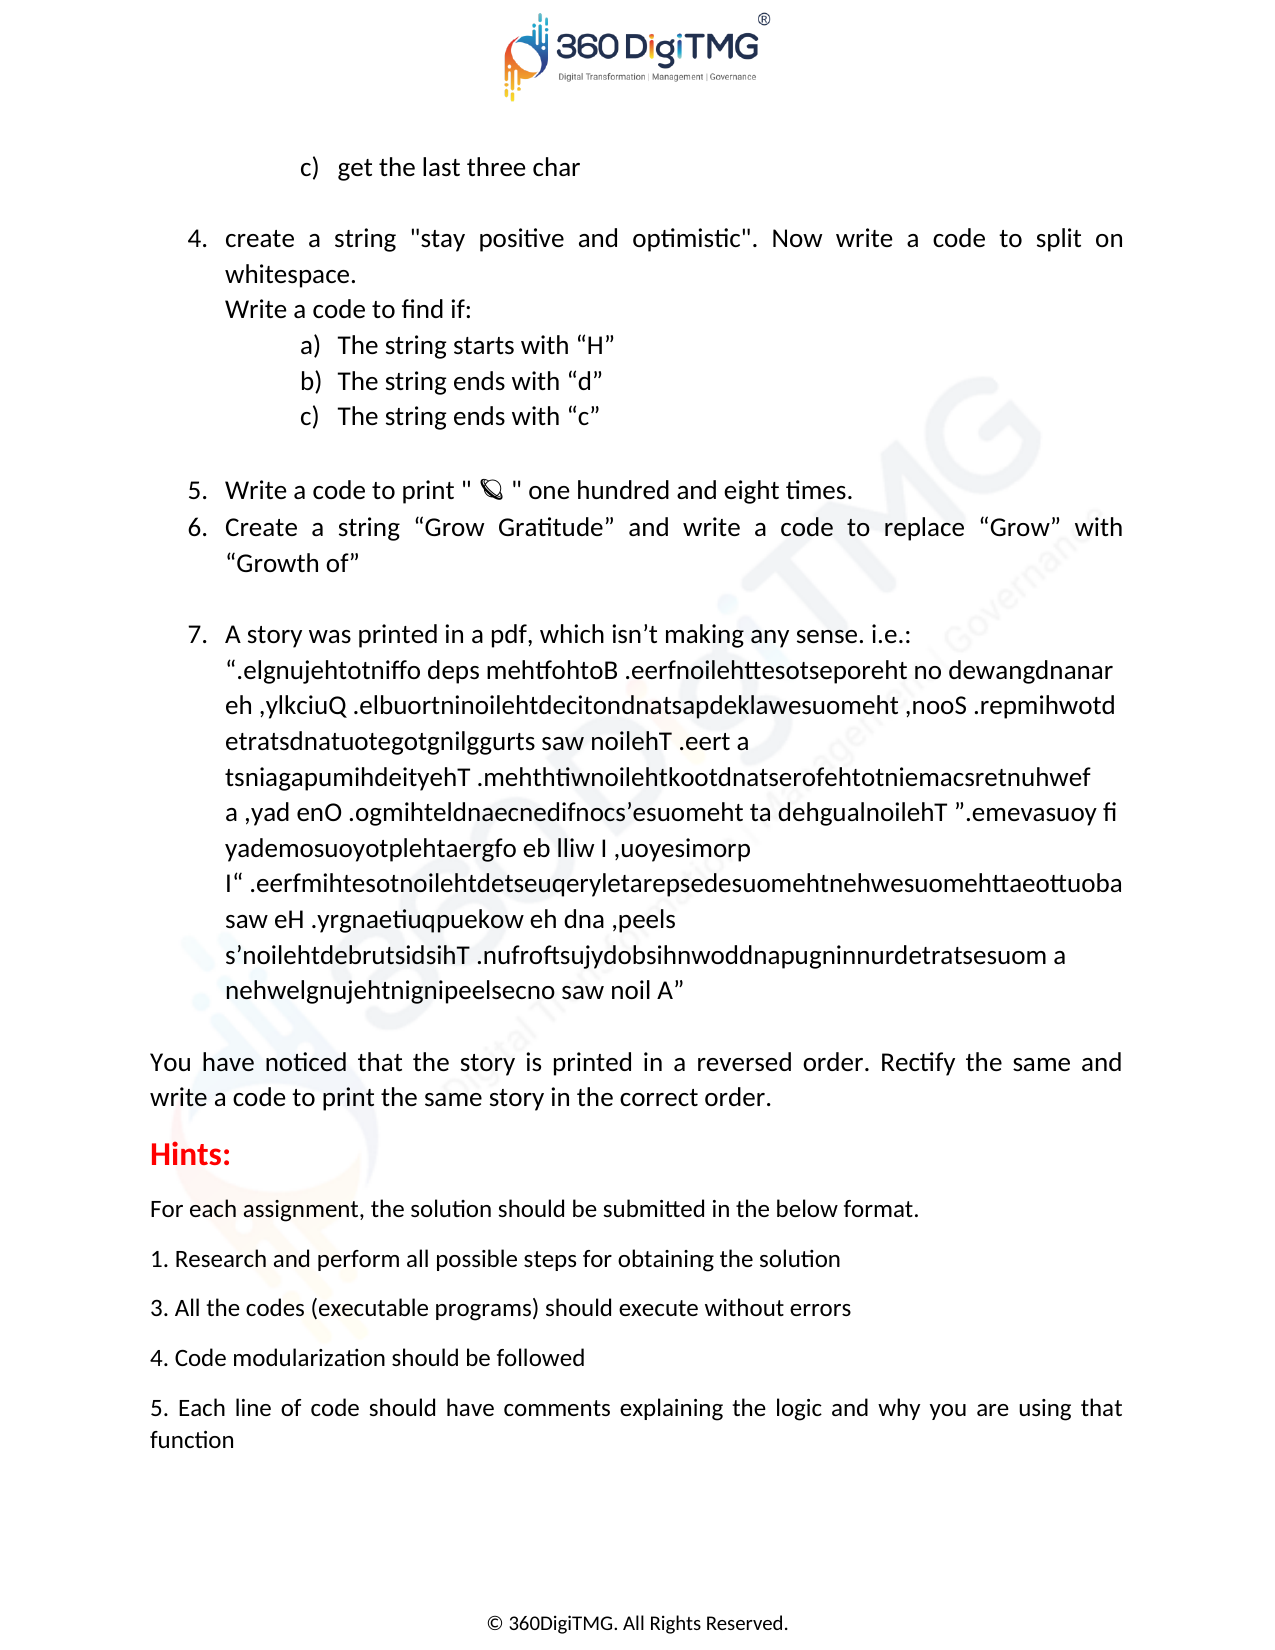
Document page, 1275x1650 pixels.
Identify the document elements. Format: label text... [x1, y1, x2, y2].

picture [54, 283, 1221, 1366]
list The string ends with “c” [300, 399, 1125, 432]
list The string ends with “d” [300, 364, 1125, 397]
list You have noticed that the story is printed in a reversed order. Rectify the same and write a code to print the same story in the correct order. [150, 1045, 1125, 1113]
list Write a code to print " 🪐 " one hundred and eight times. [187, 471, 1125, 507]
picture [500, 8, 772, 103]
text 5. Each line of code should have comments explaining the logic and why you are using that function [150, 1392, 1125, 1455]
list A story was printed in a pdf, which isn’t making any sense. i.e.: [187, 617, 1125, 650]
list The string starts with “H” [300, 328, 1125, 361]
text 1. Research and perform all possible steps for obtaining the solution [150, 1243, 1125, 1273]
text 4. Code modularization should be followed [150, 1342, 1125, 1373]
list Write a code to find if: [225, 292, 1125, 326]
text Hints: [150, 1133, 1125, 1173]
list create a string "stay positive and optimistic". Now write a code to split on whitespace. [187, 221, 1125, 290]
list “.elgnujehtotniffo deps mehtfohtoB .eerfnoilehttesotseporeht no dewangdnanar eh ,ylkciuQ .elbuortninoilehtdecitondnatsapdeklawesuomeht ,nooS .repmihwotdetratsdnatuotegotgnilggurts saw noilehT .eert a tsniagapumihdeityehT .mehthtiwnoilehtkootdnatserofehtotniemacsretnuhwef a ,yad enO .ogmihteldnaecnedifnocs’esuomeht ta dehgualnoilehT ”.emevasuoy fi yademosuoyotplehtaergfo eb lliw I ,uoyesimorp I“ .eerfmihtesotnoilehtdetseuqeryletarepsedesuomehtnehwesuomehttaeottuoba saw eH .yrgnaetiuqpuekow eh dna ,peels s’noilehtdebrutsidsihT .nufroftsujydobsihnwoddnapugninnurdetratsesuom a nehwelgnujehtnignipeelsecno saw noil A” [225, 653, 1125, 1007]
text For each assignment, the solution should be submitted in the below format. [150, 1193, 1125, 1224]
list get the last three char [300, 150, 1125, 183]
list Create a string “Grow Gratitude” and write a code to replace “Grow” with “Growth of” [187, 510, 1125, 579]
text 3. All the codes (executable programs) should execute without errors [150, 1292, 1125, 1323]
